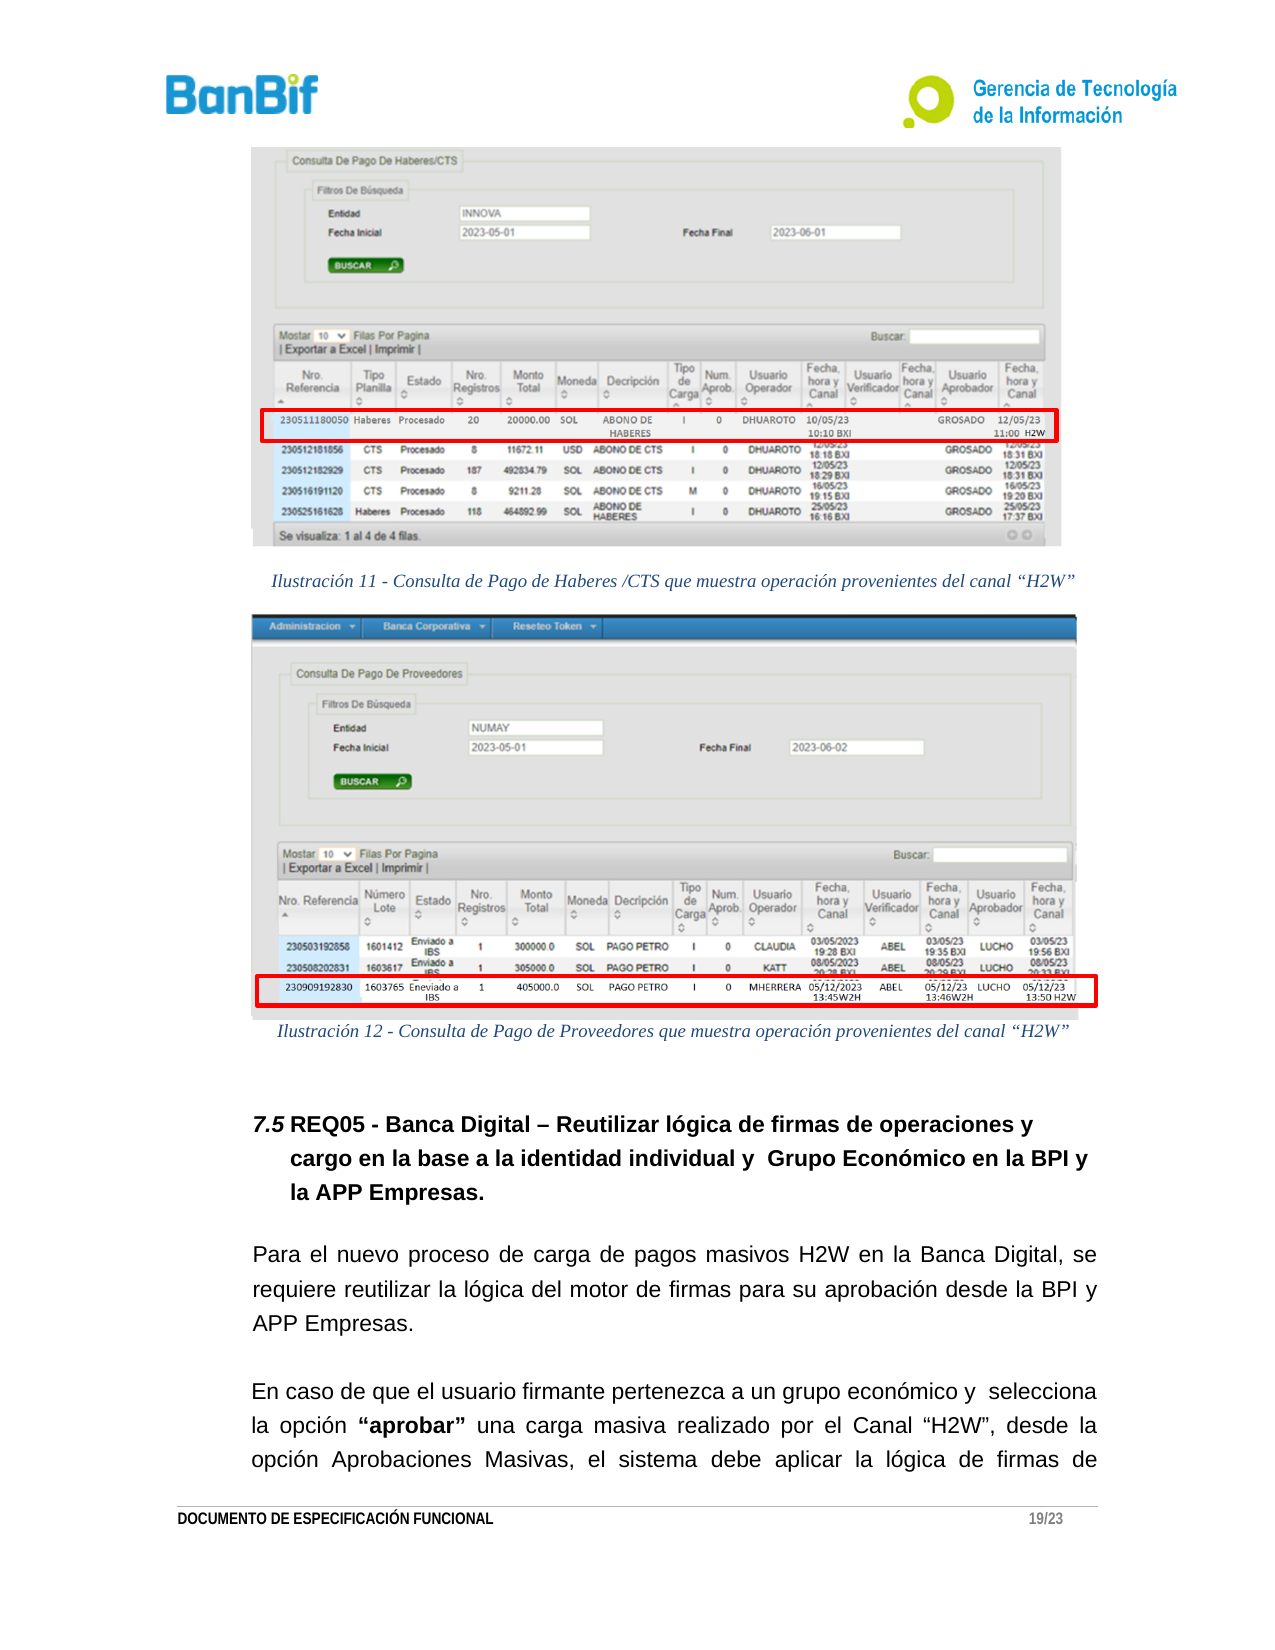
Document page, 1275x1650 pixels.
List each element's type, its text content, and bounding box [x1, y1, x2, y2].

picture [251, 612, 1079, 1020]
text Ilustración 11 - Consulta de Pago de Haberes /CTS que muestra operación provenientes del canal “H2W” [251, 570, 1098, 592]
subtitle REQ05 - Banca Digital – Reutilizar lógica de firmas de operaciones y cargo en la base a la identidad individual y Grupo Económico en la BPI y la APP Empresas. [252, 1111, 1098, 1206]
text Ilustración 12 - Consulta de Pago de Proveedores que muestra operación provenientes del canal “H2W” [251, 1020, 1098, 1041]
picture [166, 74, 319, 114]
picture [890, 73, 1182, 128]
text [251, 1378, 1098, 1473]
text Para el nuevo proceso de carga de pagos masivos H2W en la Banca Digital, se requiere reutilizar la lógica del motor de firmas para su aprobación desde la BPI y APP Empresas. [252, 1241, 1098, 1336]
picture [259, 978, 1079, 1003]
picture [251, 147, 1094, 547]
